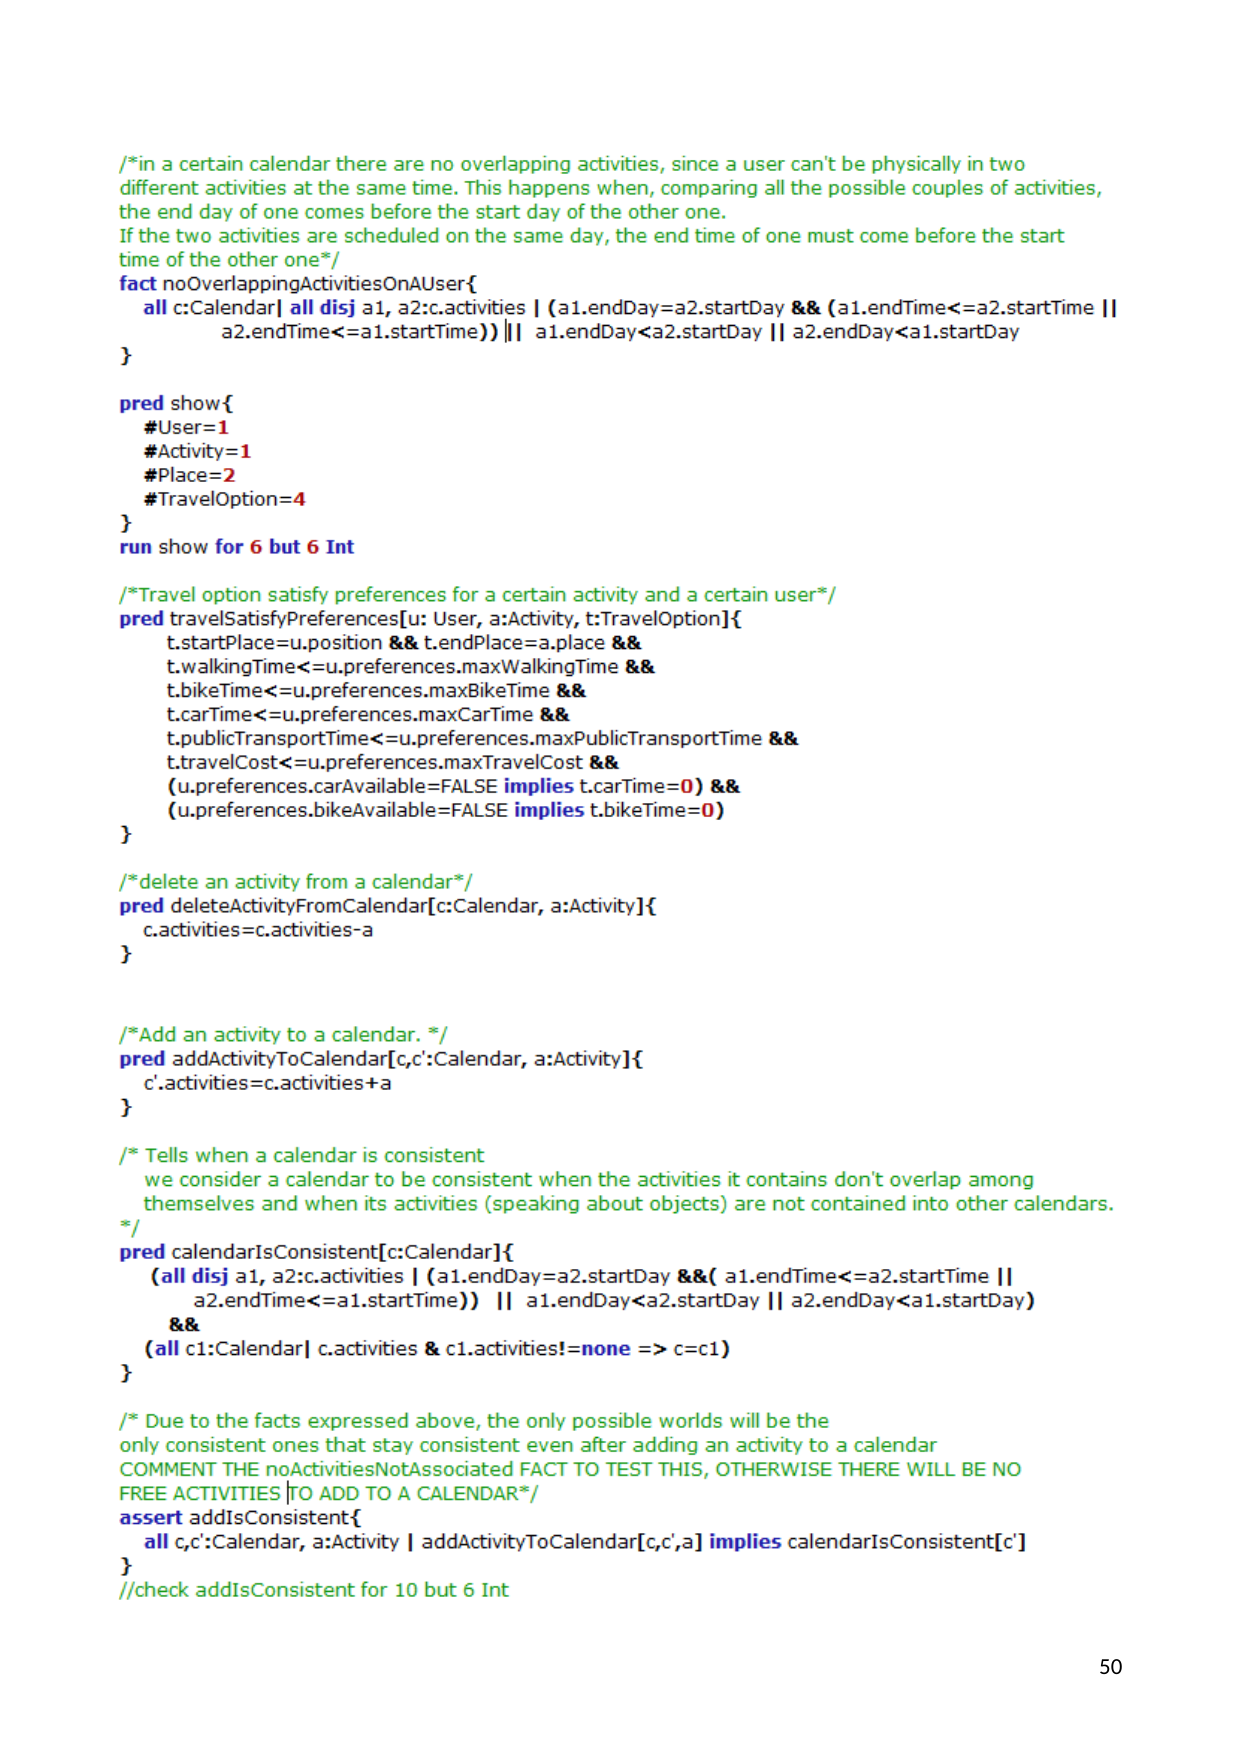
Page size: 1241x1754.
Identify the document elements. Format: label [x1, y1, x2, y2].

picture [118, 1013, 1122, 1609]
picture [118, 147, 1123, 989]
